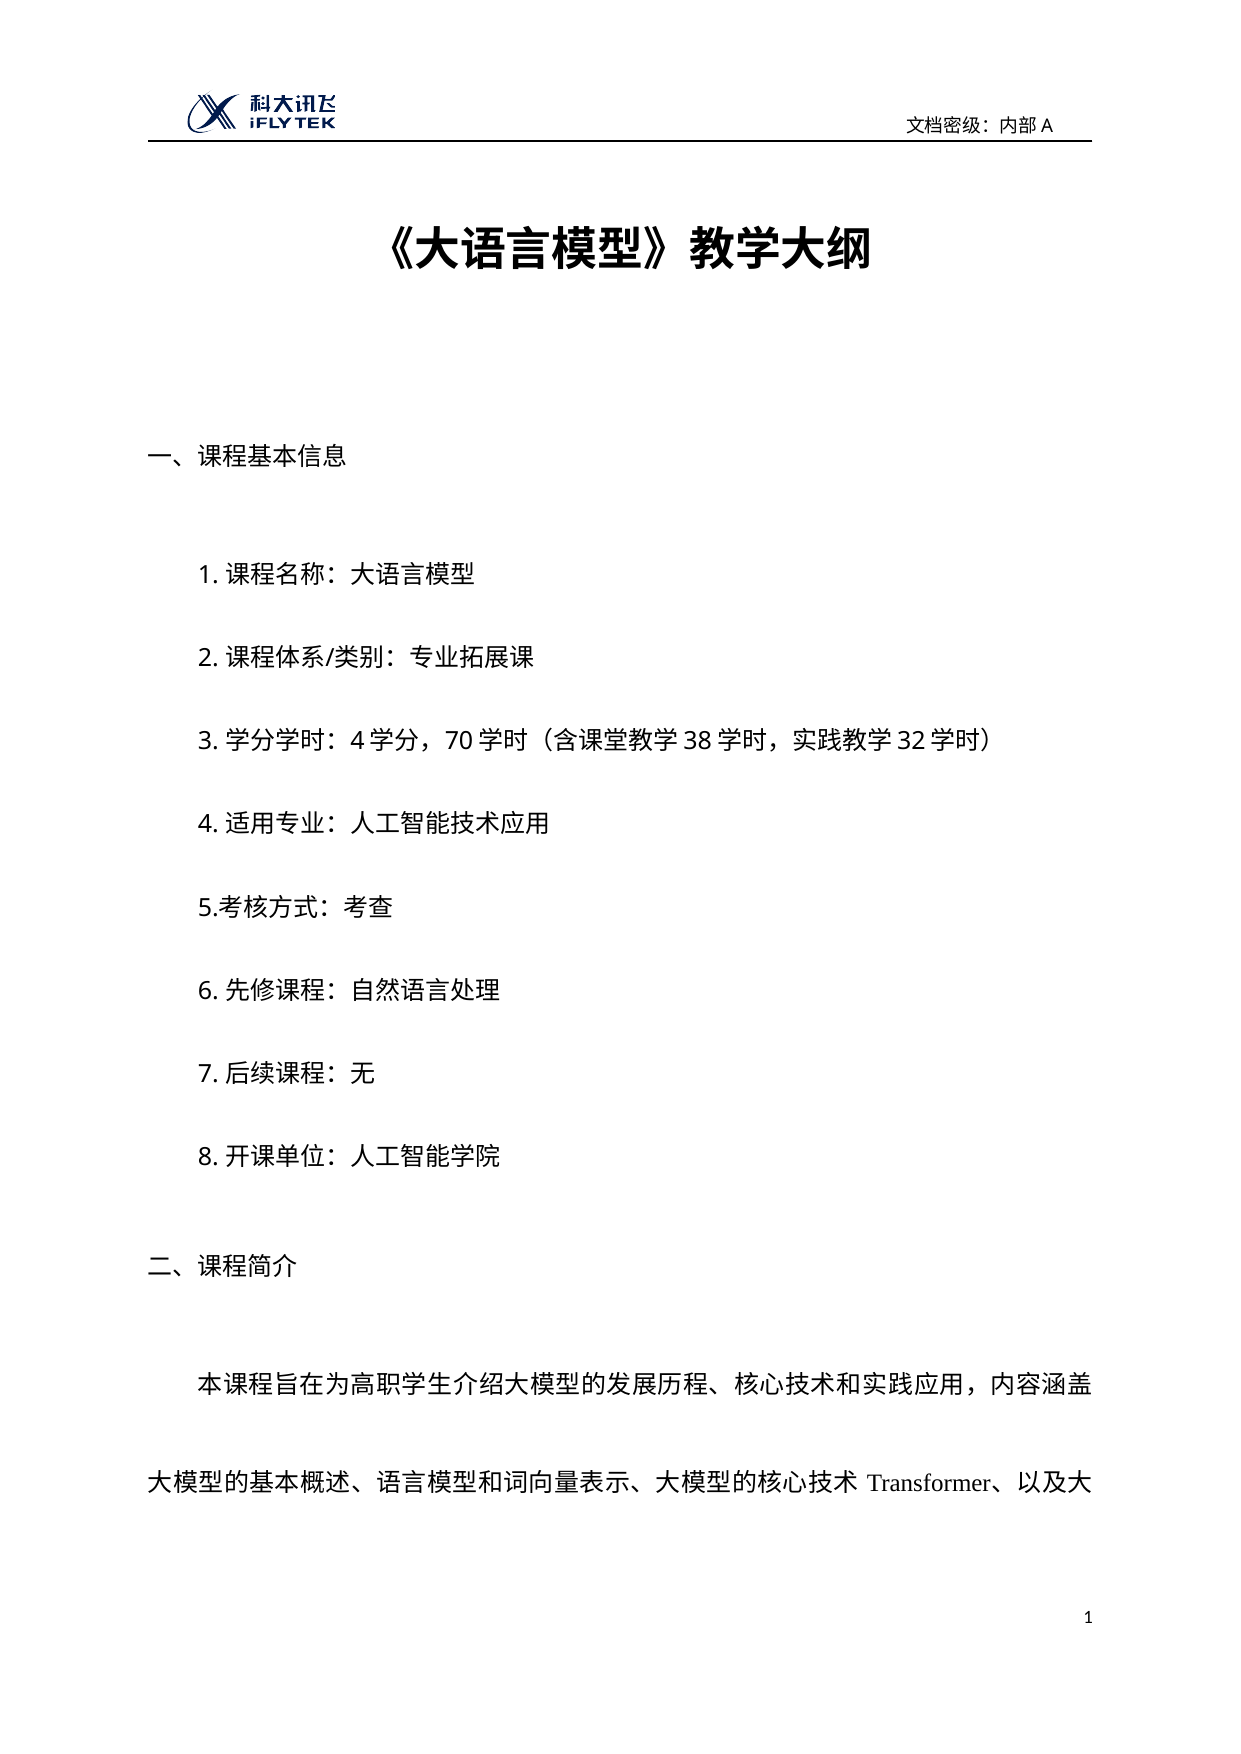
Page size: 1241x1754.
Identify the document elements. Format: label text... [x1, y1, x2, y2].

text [148, 1350, 1092, 1513]
subtitle 一、课程基本信息 [148, 422, 1092, 487]
picture [187, 88, 335, 133]
text 6. 先修课程：自然语言处理 [148, 956, 1092, 1021]
subtitle 《大语言模型》教学大纲 [148, 197, 1092, 294]
text 2. 课程体系/类别：专业拓展课 [148, 623, 1092, 688]
text 3. 学分学时：4学分，70学时（含课堂教学38学时，实践教学32学时） [148, 706, 1092, 771]
text 8. 开课单位：人工智能学院 [148, 1122, 1092, 1187]
subtitle 二、课程简介 [148, 1232, 1092, 1297]
text 5.考核方式：考查 [148, 873, 1092, 938]
text 4. 适用专业：人工智能技术应用 [148, 789, 1092, 854]
text 1. 课程名称：大语言模型 [148, 540, 1092, 605]
text 7. 后续课程：无 [148, 1039, 1092, 1104]
